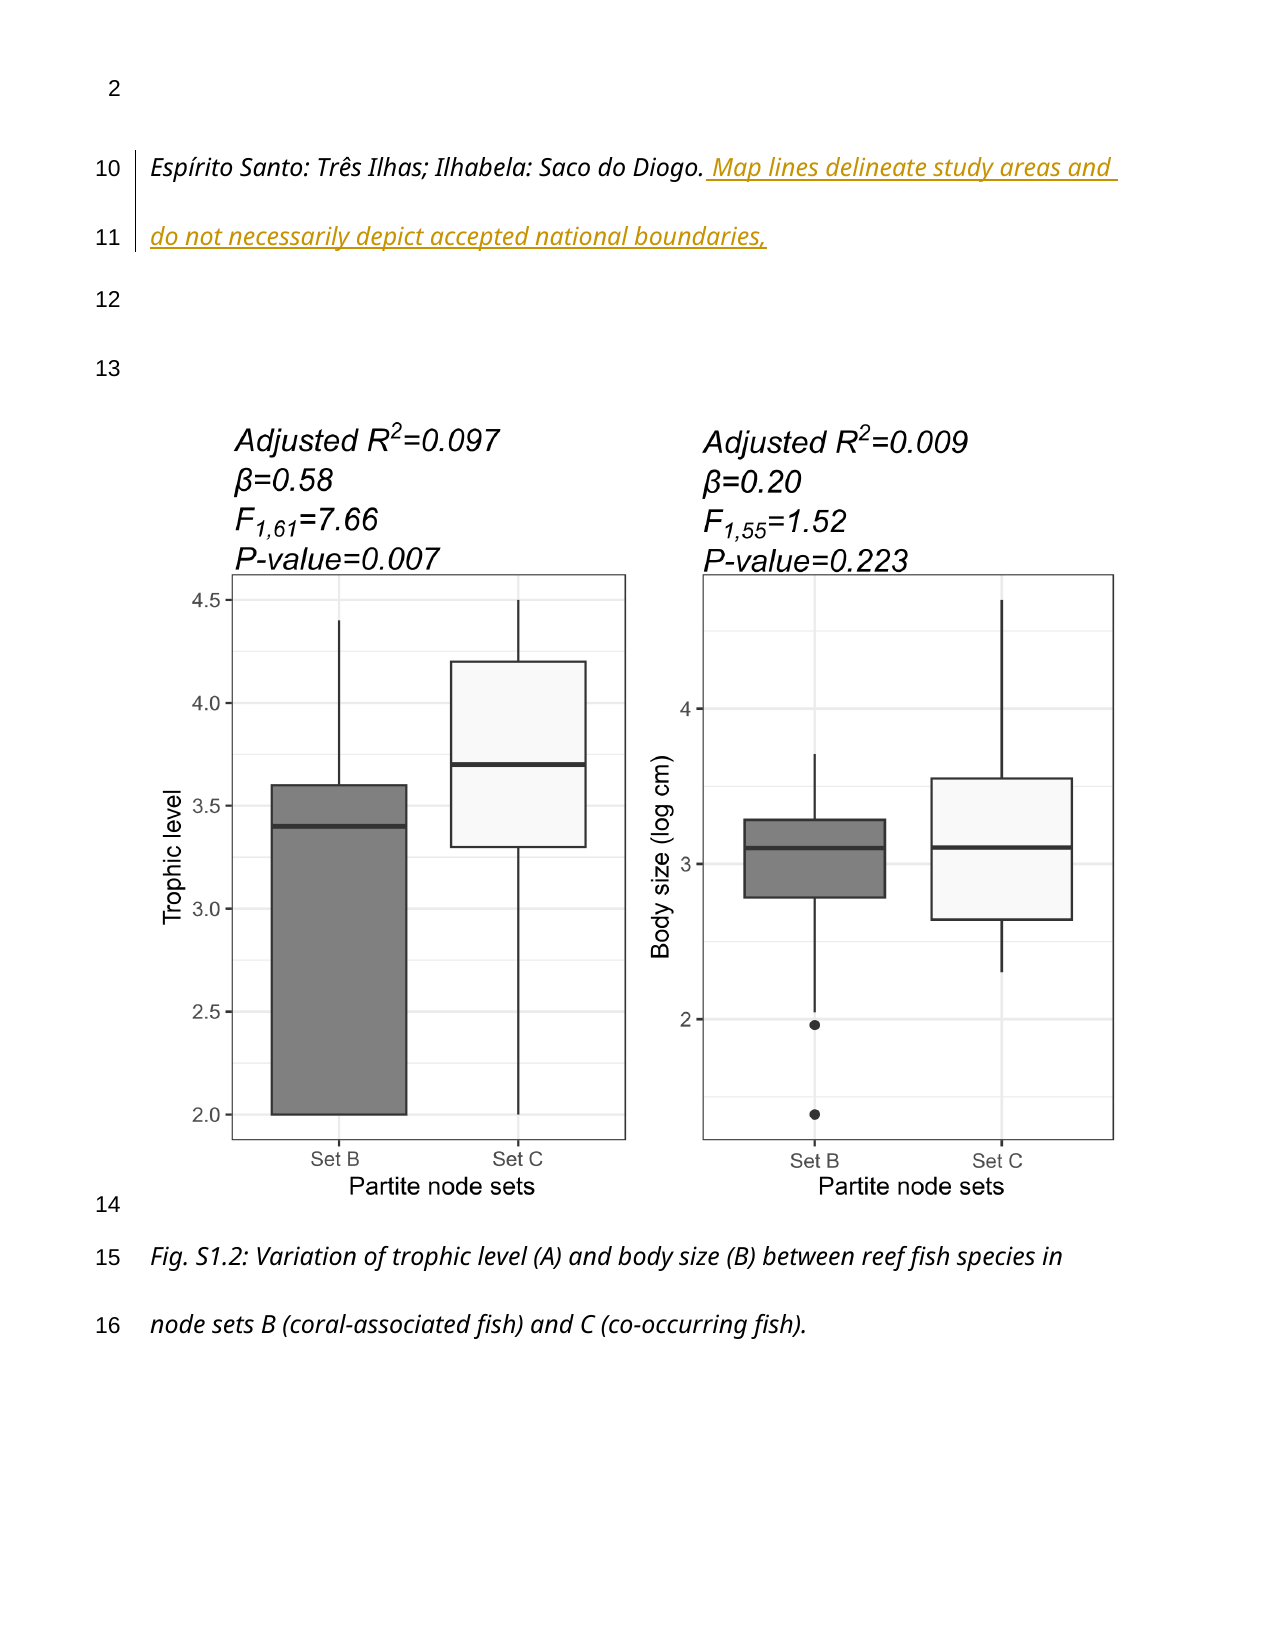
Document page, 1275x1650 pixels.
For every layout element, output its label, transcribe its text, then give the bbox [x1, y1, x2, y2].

picture [150, 422, 1125, 1212]
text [150, 150, 1125, 252]
text Fig. S1.2: Variation of trophic level (A) and body size (B) between reef fish species in node sets B (coral-associated fish) and C (co-occurring fish). [150, 1238, 1125, 1341]
